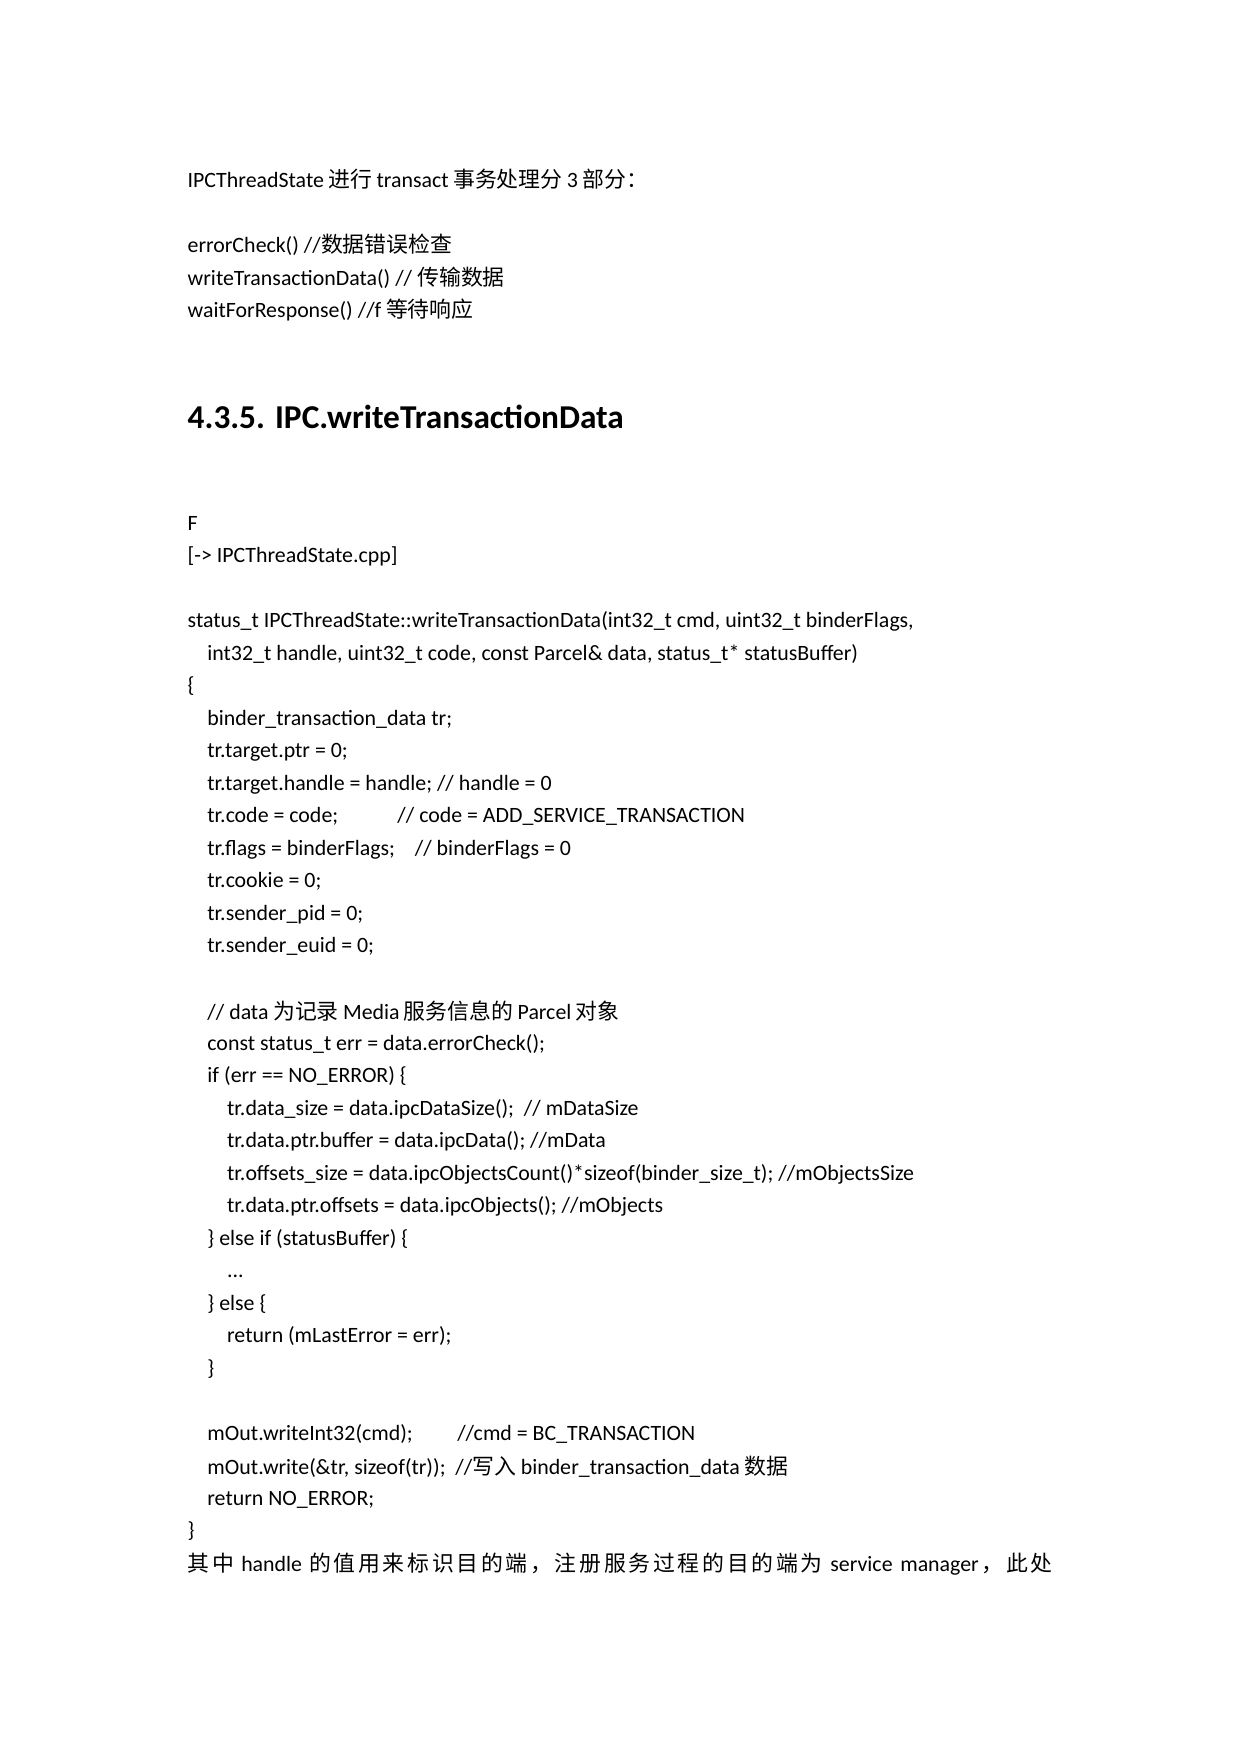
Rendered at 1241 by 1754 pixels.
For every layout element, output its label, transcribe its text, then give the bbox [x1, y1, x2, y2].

text return NO_ERROR; [187, 1481, 1053, 1513]
text } [187, 1351, 1053, 1383]
text mOut.write(&tr, sizeof(tr)); //写入binder_transaction_data数据 [187, 1448, 1053, 1481]
text { [187, 668, 1053, 701]
text // data为记录Media服务信息的Parcel对象 [187, 993, 1053, 1026]
text status_t IPCThreadState::writeTransactionData(int32_t cmd, uint32_t binderFlags, [187, 603, 1053, 636]
text } else { [187, 1286, 1053, 1318]
text return (mLastError = err); [187, 1318, 1053, 1351]
text tr.data_size = data.ipcDataSize(); // mDataSize [187, 1091, 1053, 1123]
text const status_t err = data.errorCheck(); [187, 1026, 1053, 1058]
subtitle IPC.writeTransactionData [187, 384, 1053, 449]
text tr.sender_euid = 0; [187, 928, 1053, 961]
text int32_t handle, uint32_t code, const Parcel& data, status_t* statusBuffer) [187, 636, 1053, 668]
text tr.target.ptr = 0; [187, 733, 1053, 766]
text tr.flags = binderFlags; // binderFlags = 0 [187, 831, 1053, 863]
text ... [187, 1253, 1053, 1286]
text mOut.writeInt32(cmd); //cmd = BC_TRANSACTION [187, 1416, 1053, 1448]
text IPCThreadState进行transact事务处理分3部分： [187, 162, 1053, 194]
text if (err == NO_ERROR) { [187, 1058, 1053, 1091]
text } else if (statusBuffer) { [187, 1221, 1053, 1253]
text tr.data.ptr.offsets = data.ipcObjects(); //mObjects [187, 1188, 1053, 1221]
text binder_transaction_data tr; [187, 701, 1053, 733]
text tr.cookie = 0; [187, 863, 1053, 896]
text tr.target.handle = handle; // handle = 0 [187, 766, 1053, 798]
text tr.data.ptr.buffer = data.ipcData(); //mData [187, 1123, 1053, 1156]
text errorCheck() //数据错误检查 [187, 227, 1053, 259]
text } [187, 1513, 1053, 1546]
text tr.code = code; // code = ADD_SERVICE_TRANSACTION [187, 798, 1053, 831]
text tr.sender_pid = 0; [187, 896, 1053, 928]
text F [187, 506, 1053, 538]
text [-> IPCThreadState.cpp] [187, 538, 1053, 571]
text writeTransactionData() // 传输数据 [187, 259, 1053, 292]
text waitForResponse() //f等待响应 [187, 292, 1053, 324]
text tr.offsets_size = data.ipcObjectsCount()*sizeof(binder_size_t); //mObjectsSize [187, 1156, 1053, 1188]
